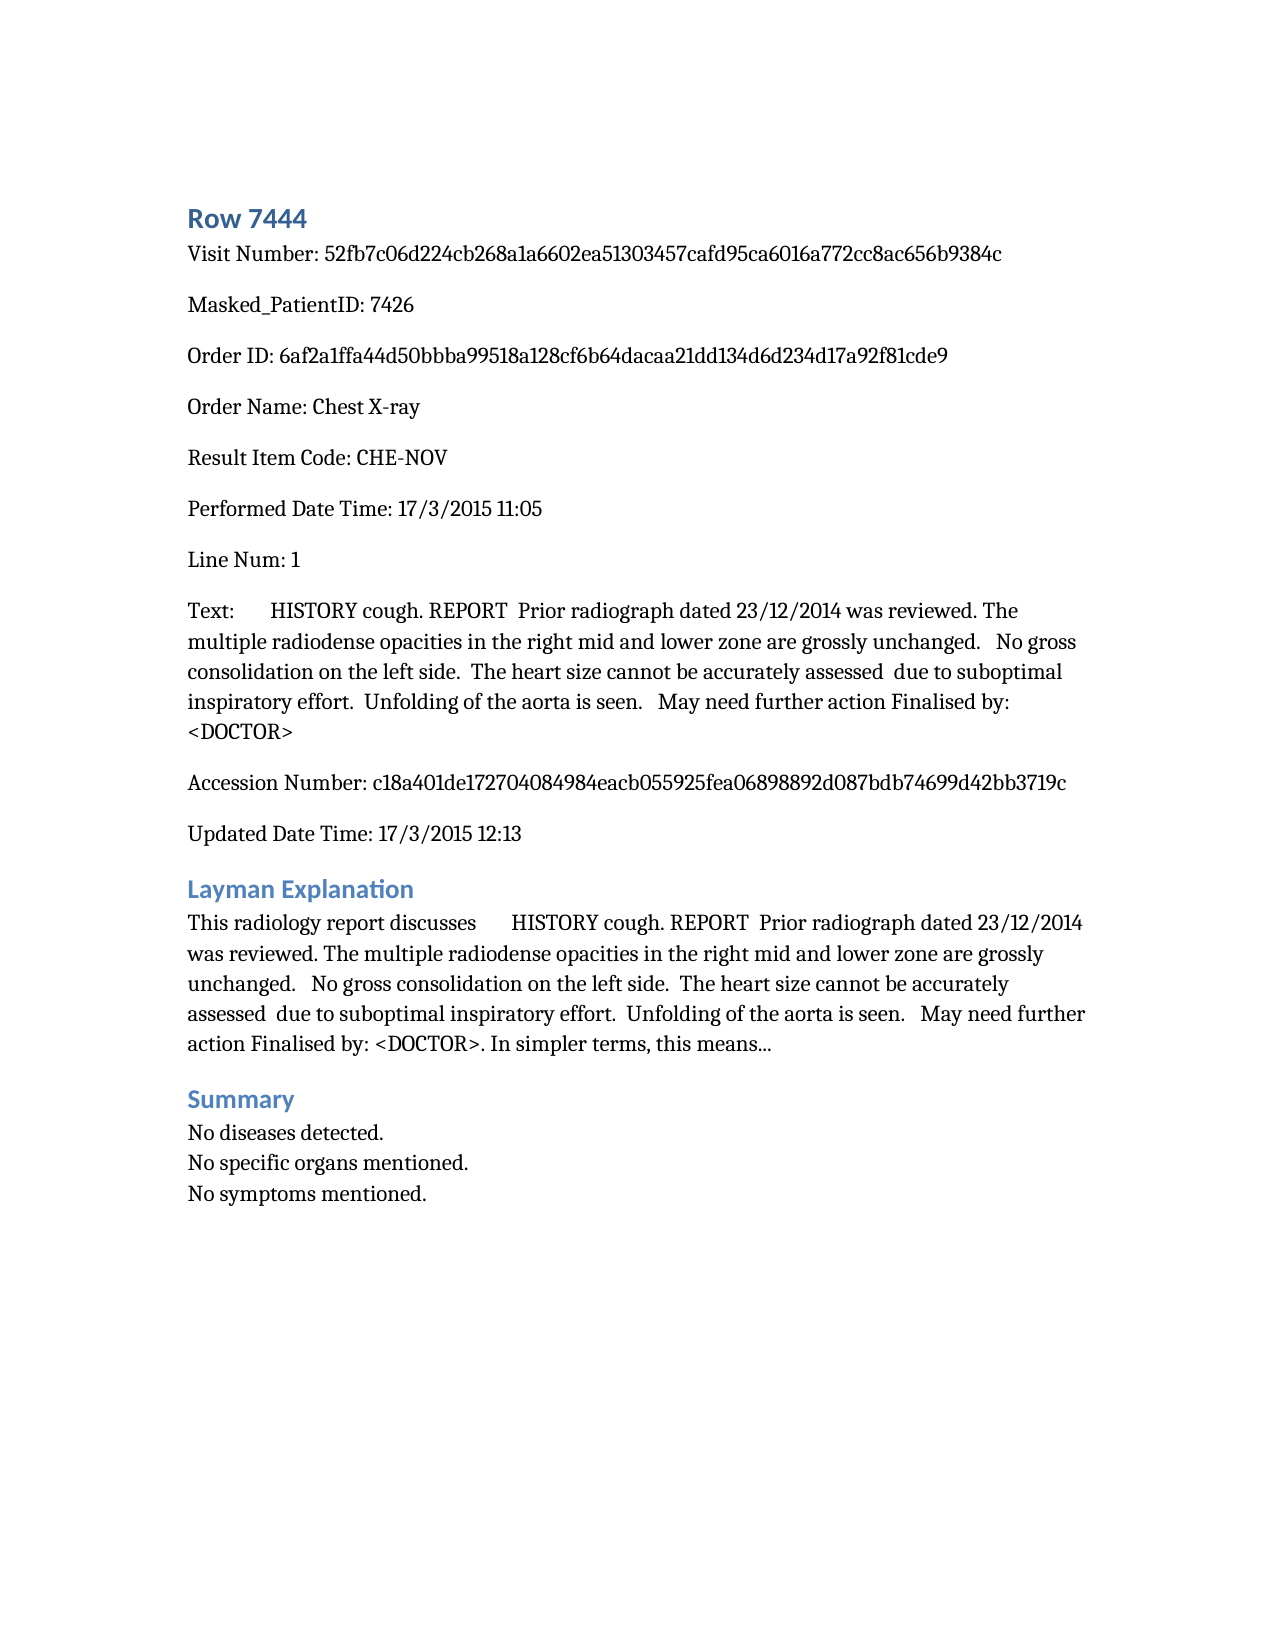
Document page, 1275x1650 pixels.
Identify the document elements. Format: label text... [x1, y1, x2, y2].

subtitle Summary [187, 1082, 1087, 1115]
subtitle Layman Explanation [187, 872, 1087, 905]
text Text: HISTORY cough. REPORT Prior radiograph dated 23/12/2014 was reviewed. The multiple radiodense opacities in the right mid and lower zone are grossly unchanged. No gross consolidation on the left side. The heart size cannot be accurately assessed due to suboptimal inspiratory effort. Unfolding of the aorta is seen. May need further action Finalised by: <DOCTOR> [187, 598, 1087, 745]
text This radiology report discusses HISTORY cough. REPORT Prior radiograph dated 23/12/2014 was reviewed. The multiple radiodense opacities in the right mid and lower zone are grossly unchanged. No gross consolidation on the left side. The heart size cannot be accurately assessed due to suboptimal inspiratory effort. Unfolding of the aorta is seen. May need further action Finalised by: <DOCTOR>. In simpler terms, this means... [187, 910, 1087, 1057]
text Accession Number: c18a401de172704084984eacb055925fea06898892d087bdb74699d42bb3719c [187, 770, 1087, 796]
text Updated Date Time: 17/3/2015 12:13 [187, 821, 1087, 847]
text Order ID: 6af2a1ffa44d50bbba99518a128cf6b64dacaa21dd134d6d234d17a92f81cde9 [187, 343, 1087, 369]
text Visit Number: 52fb7c06d224cb268a1a6602ea51303457cafd95ca6016a772cc8ac656b9384c [187, 241, 1087, 267]
text No diseases detected. No specific organs mentioned. No symptoms mentioned. [187, 1120, 1087, 1207]
text Masked_PatientID: 7426 [187, 292, 1087, 318]
text Line Num: 1 [187, 547, 1087, 573]
subtitle Row 7444 [187, 200, 1087, 236]
text Performed Date Time: 17/3/2015 11:05 [187, 496, 1087, 522]
text Order Name: Chest X-ray [187, 394, 1087, 420]
text Result Item Code: CHE-NOV [187, 445, 1087, 471]
